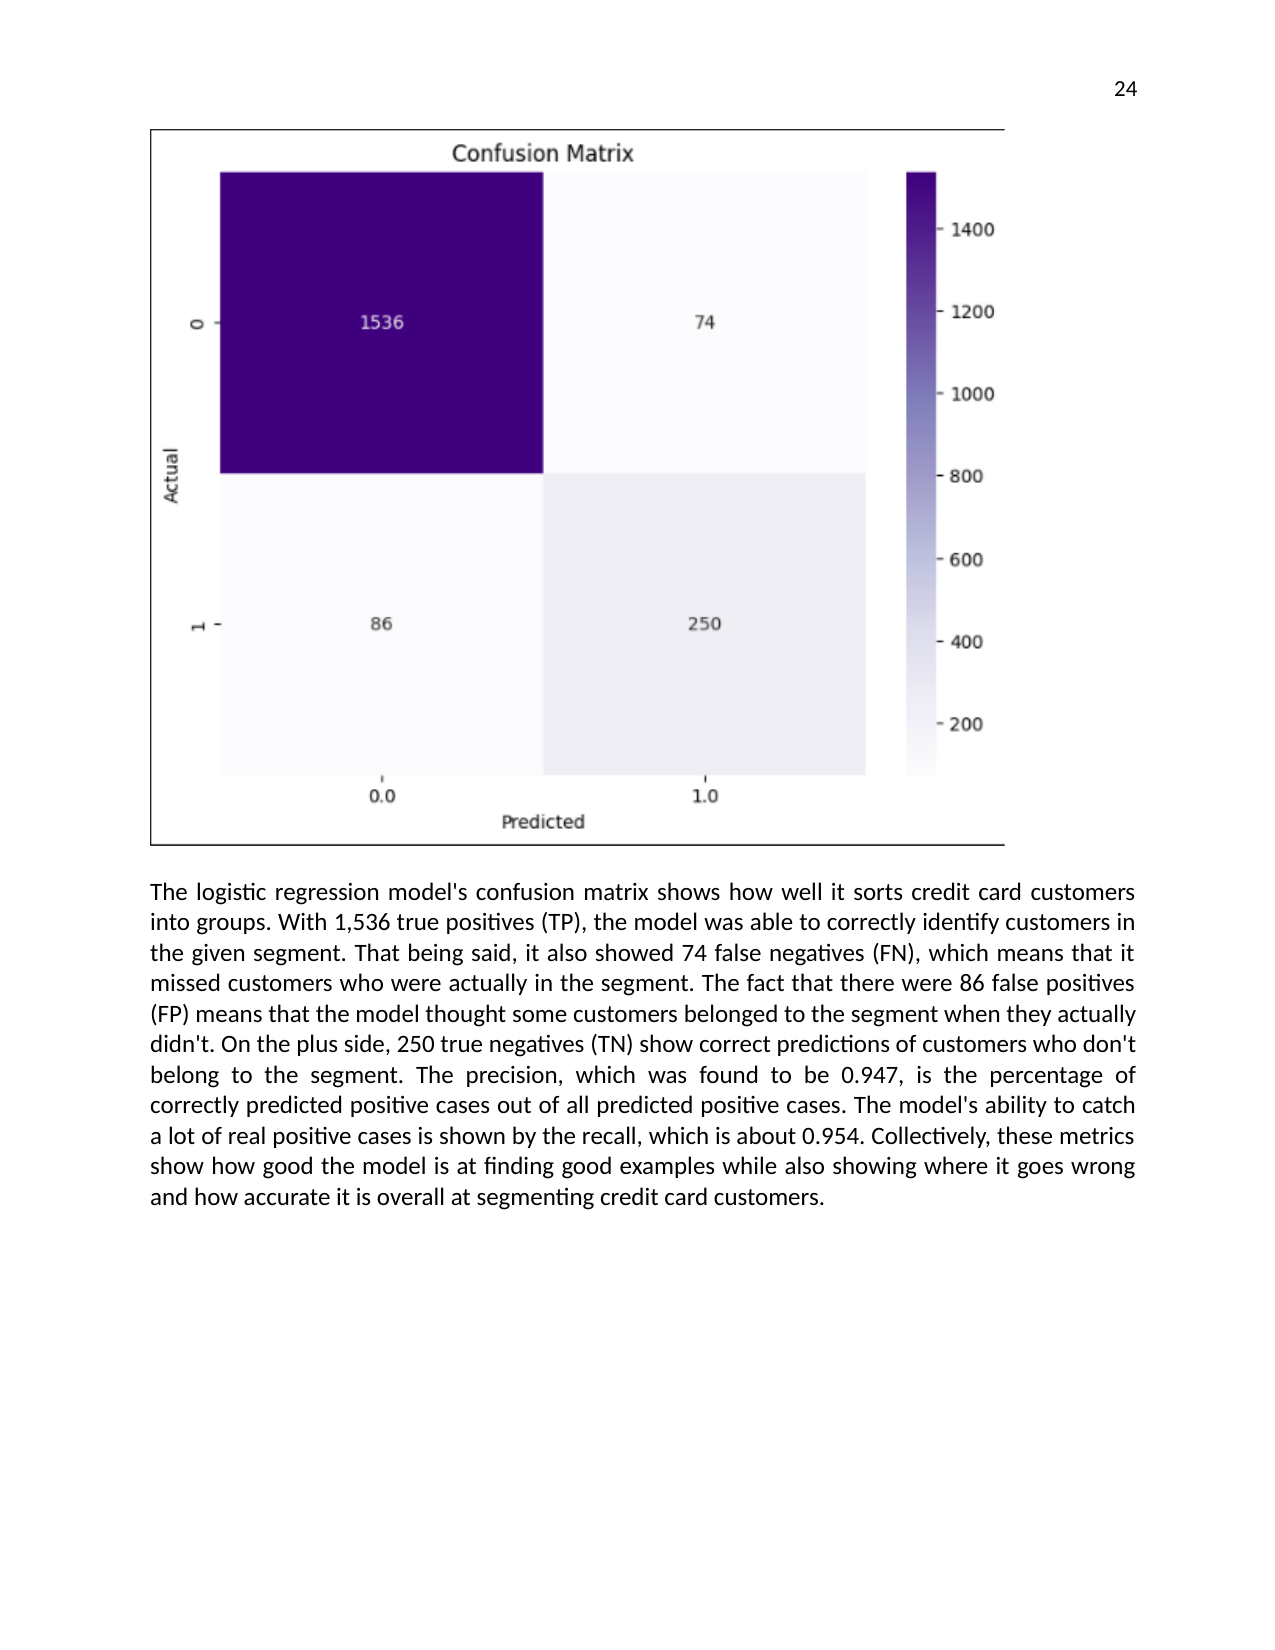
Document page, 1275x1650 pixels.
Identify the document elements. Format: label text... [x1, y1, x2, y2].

text The logistic regression model's confusion matrix shows how well it sorts credit card customers into groups. With 1,536 true positives (TP), the model was able to correctly identify customers in the given segment. That being said, it also showed 74 false negatives (FN), which means that it missed customers who were actually in the segment. The fact that there were 86 false positives (FP) means that the model thought some customers belonged to the segment when they actually didn't. On the plus side, 250 true negatives (TN) show correct predictions of customers who don't belong to the segment. The precision, which was found to be 0.947, is the percentage of correctly predicted positive cases out of all predicted positive cases. The model's ability to catch a lot of real positive cases is shown by the recall, which is about 0.954. Collectively, these metrics show how good the model is at finding good examples while also showing where it goes wrong and how accurate it is overall at segmenting credit card customers. [150, 876, 1137, 1212]
picture [150, 129, 1005, 846]
